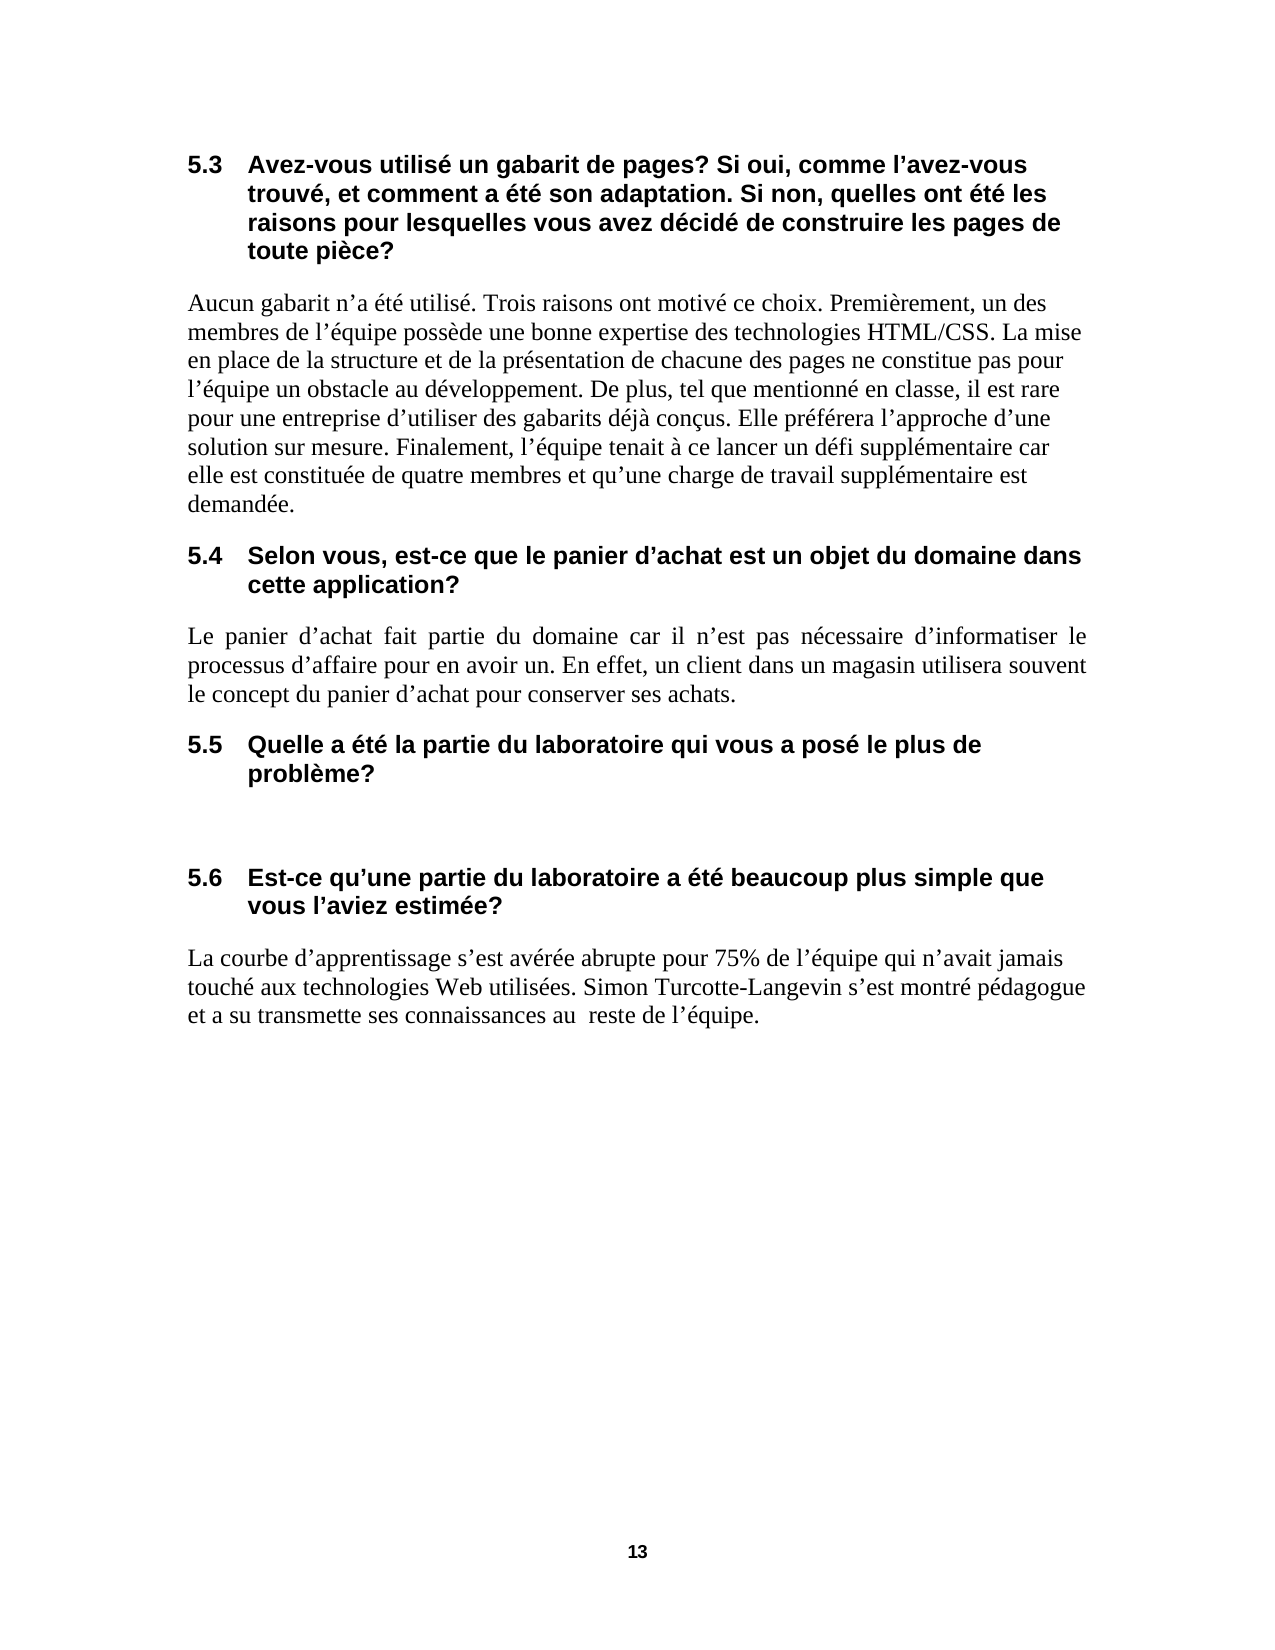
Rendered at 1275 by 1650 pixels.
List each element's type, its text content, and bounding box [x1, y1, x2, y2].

subtitle Est-ce qu’une partie du laboratoire a été beaucoup plus simple que vous l’aviez estimée? [187, 862, 1087, 920]
subtitle Selon vous, est-ce que le panier d’achat est un objet du domaine dans cette application? [187, 541, 1087, 598]
text Aucun gabarit n’a été utilisé. Trois raisons ont motivé ce choix. Premièrement, un des membres de l’équipe possède une bonne expertise des technologies HTML/CSS. La mise en place de la structure et de la présentation de chacune des pages ne constitue pas pour l’équipe un obstacle au développement. De plus, tel que mentionné en classe, il est rare pour une entreprise d’utiliser des gabarits déjà conçus. Elle préférera l’approche d’une solution sur mesure. Finalement, l’équipe tenait à ce lancer un défi supplémentaire car elle est constituée de quatre membres et qu’une charge de travail supplémentaire est demandée. [187, 288, 1087, 518]
text La courbe d’apprentissage s’est avérée abrupte pour 75% de l’équipe qui n’avait jamais touché aux technologies Web utilisées. Simon Turcotte-Langevin s’est montré pédagogue et a su transmette ses connaissances au reste de l’équipe. [187, 943, 1087, 1029]
subtitle Quelle a été la partie du laboratoire qui vous a posé le plus de problème? [187, 730, 1087, 788]
text Le panier d’achat fait partie du domaine car il n’est pas nécessaire d’informatiser le processus d’affaire pour en avoir un. En effet, un client dans un magasin utilisera souvent le concept du panier d’achat pour conserver ses achats. [187, 621, 1087, 707]
subtitle Avez-vous utilisé un gabarit de pages? Si oui, comme l’avez-vous trouvé, et comment a été son adaptation. Si non, quelles ont été les raisons pour lesquelles vous avez décidé de construire les pages de toute pièce? [187, 150, 1087, 265]
